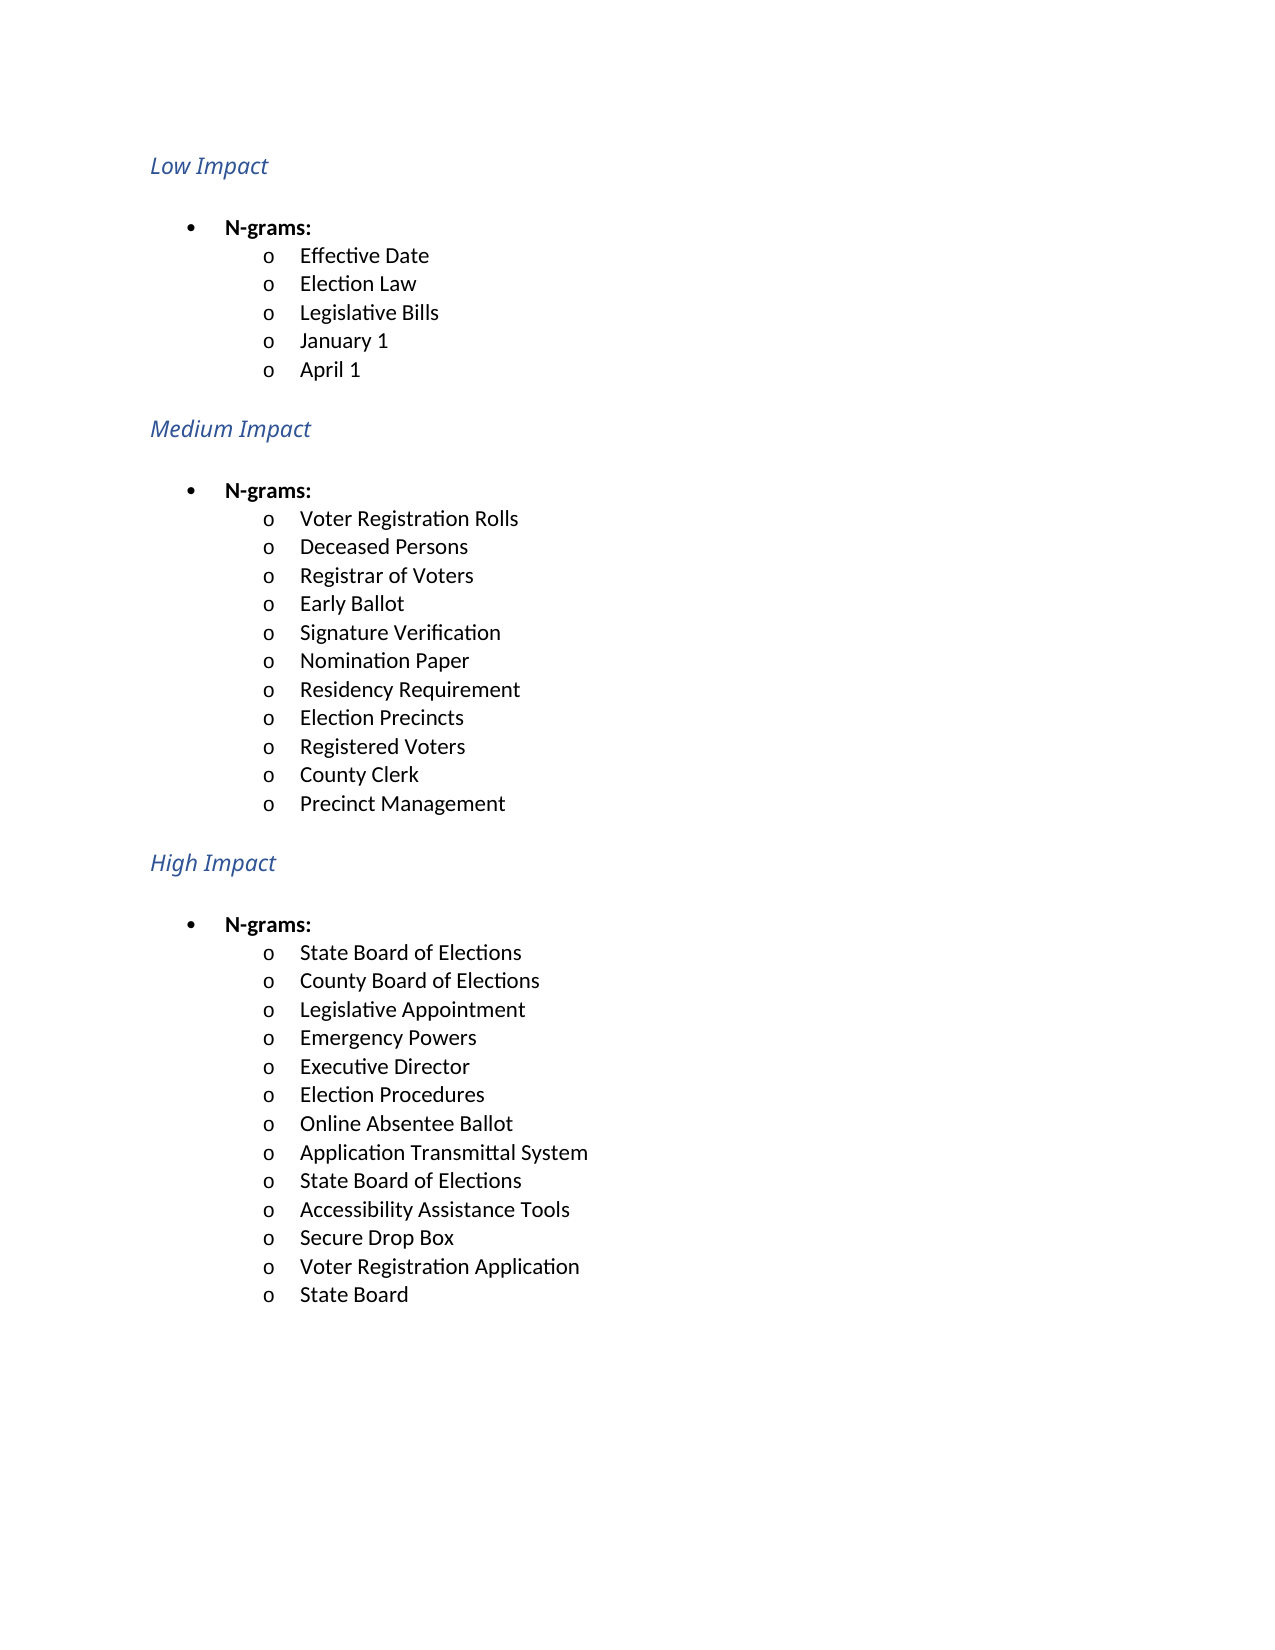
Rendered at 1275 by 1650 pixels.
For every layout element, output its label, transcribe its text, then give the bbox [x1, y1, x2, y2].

subtitle Low Impact [150, 150, 1125, 181]
subtitle High Impact [150, 847, 1125, 878]
list County Board of Elections [262, 966, 1125, 995]
list Precinct Management [262, 789, 1125, 818]
list State Board of Elections [262, 938, 1125, 966]
list Deceased Persons [262, 532, 1125, 561]
list N-grams: [187, 476, 1125, 504]
list Election Law [262, 269, 1125, 298]
list N-grams: [187, 213, 1125, 241]
subtitle Medium Impact [150, 413, 1125, 444]
list Early Ballot [262, 589, 1125, 618]
list Registered Voters [262, 732, 1125, 761]
list State Board of Elections [262, 1166, 1125, 1195]
list Nomination Paper [262, 646, 1125, 675]
list County Clerk [262, 761, 1125, 789]
list Application Transmittal System [262, 1138, 1125, 1166]
list Registrar of Voters [262, 561, 1125, 589]
list Election Procedures [262, 1081, 1125, 1109]
list Signature Verification [262, 618, 1125, 646]
list Legislative Bills [262, 298, 1125, 327]
list April 1 [262, 355, 1125, 384]
list Emergency Powers [262, 1023, 1125, 1052]
list Executive Director [262, 1052, 1125, 1081]
list Residency Requirement [262, 675, 1125, 703]
list Voter Registration Application [262, 1252, 1125, 1280]
list Effective Date [262, 241, 1125, 269]
list Secure Drop Box [262, 1223, 1125, 1252]
list Voter Registration Rolls [262, 504, 1125, 532]
list N-grams: [187, 910, 1125, 938]
list Election Precincts [262, 703, 1125, 732]
list State Board [262, 1280, 1125, 1309]
list Online Absentee Ballot [262, 1109, 1125, 1138]
list Accessibility Assistance Tools [262, 1195, 1125, 1223]
list Legislative Appointment [262, 995, 1125, 1023]
list January 1 [262, 327, 1125, 355]
